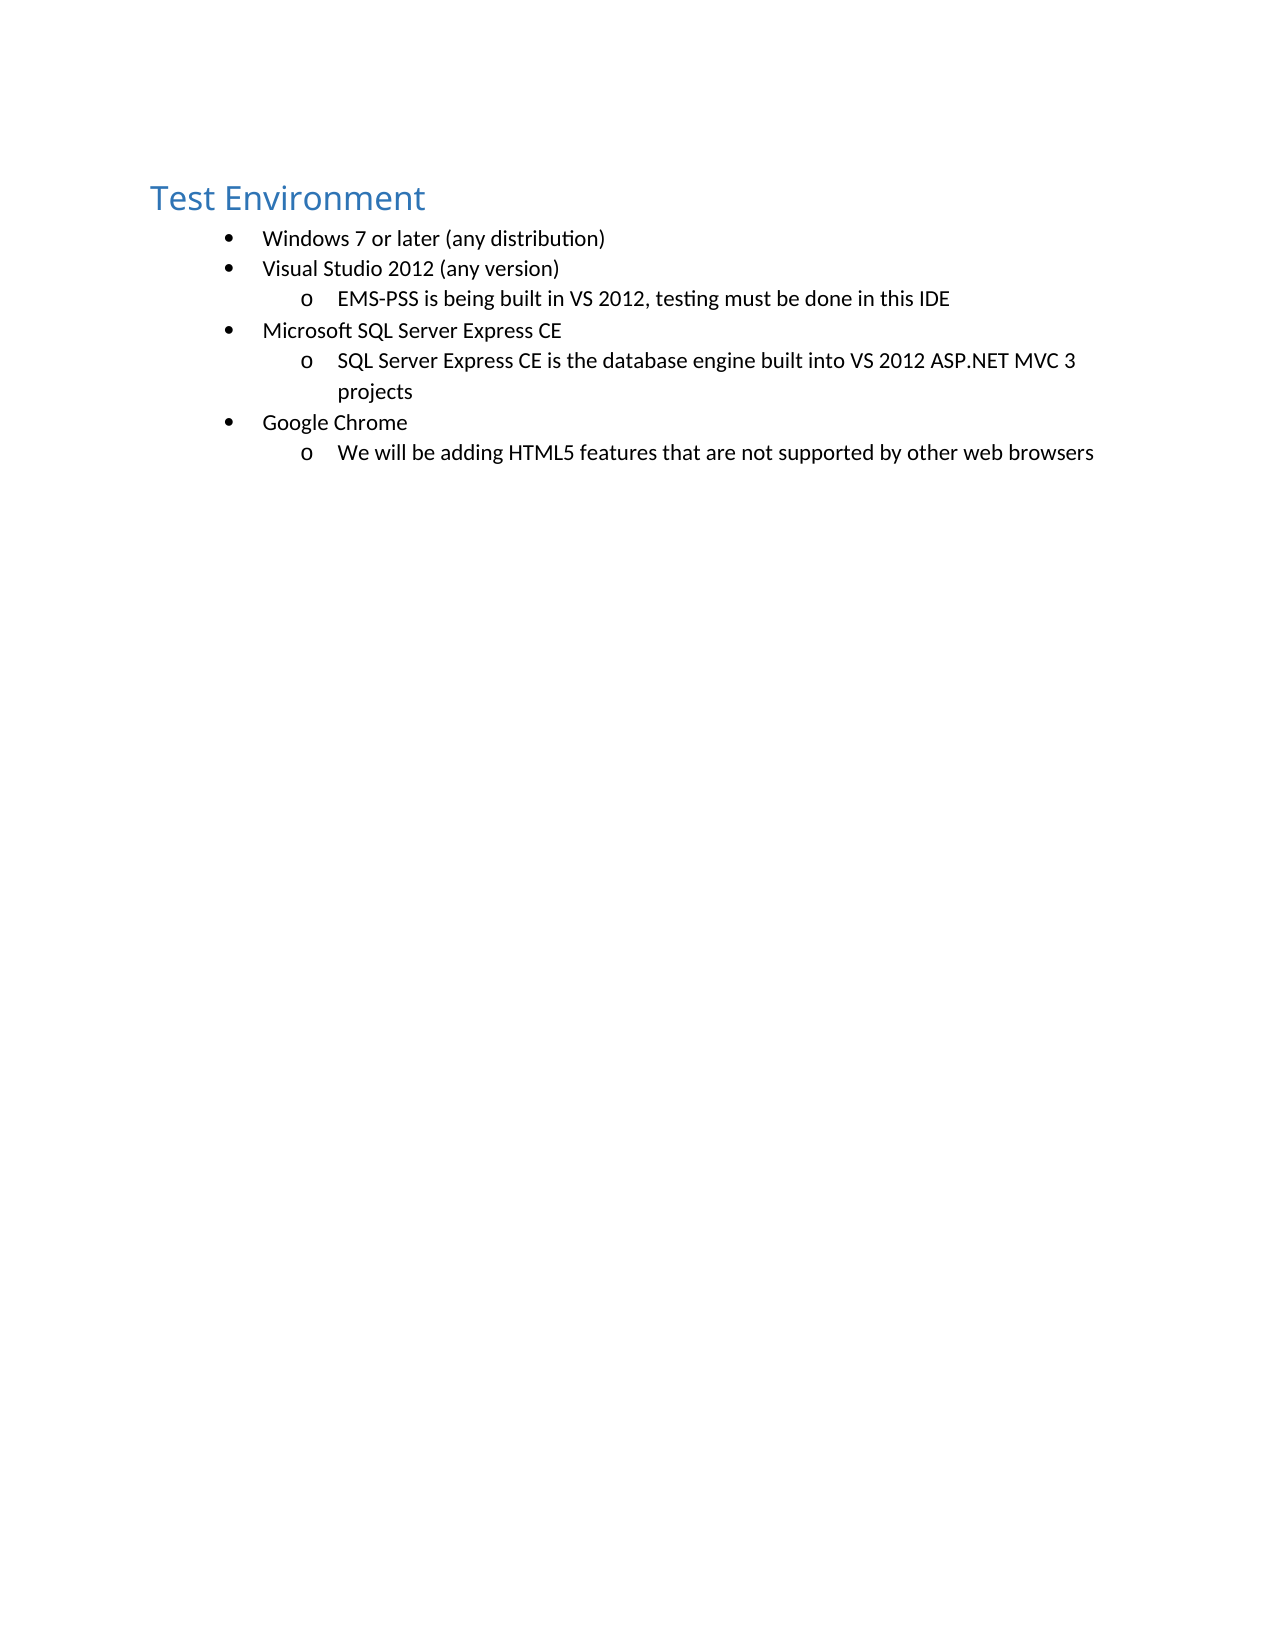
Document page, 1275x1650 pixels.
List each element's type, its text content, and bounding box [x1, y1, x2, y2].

subtitle Test Environment [150, 175, 1125, 220]
list EMS-PSS is being built in VS 2012, testing must be done in this IDE [300, 284, 1125, 313]
list SQL Server Express CE is the database engine built into VS 2012 ASP.NET MVC 3 projects [300, 346, 1125, 405]
list Microsoft SQL Server Express CE [225, 316, 1125, 344]
list Google Chrome [225, 408, 1125, 436]
list Visual Studio 2012 (any version) [225, 254, 1125, 282]
list Windows 7 or later (any distribution) [225, 224, 1125, 252]
list We will be adding HTML5 features that are not supported by other web browsers [300, 438, 1125, 467]
